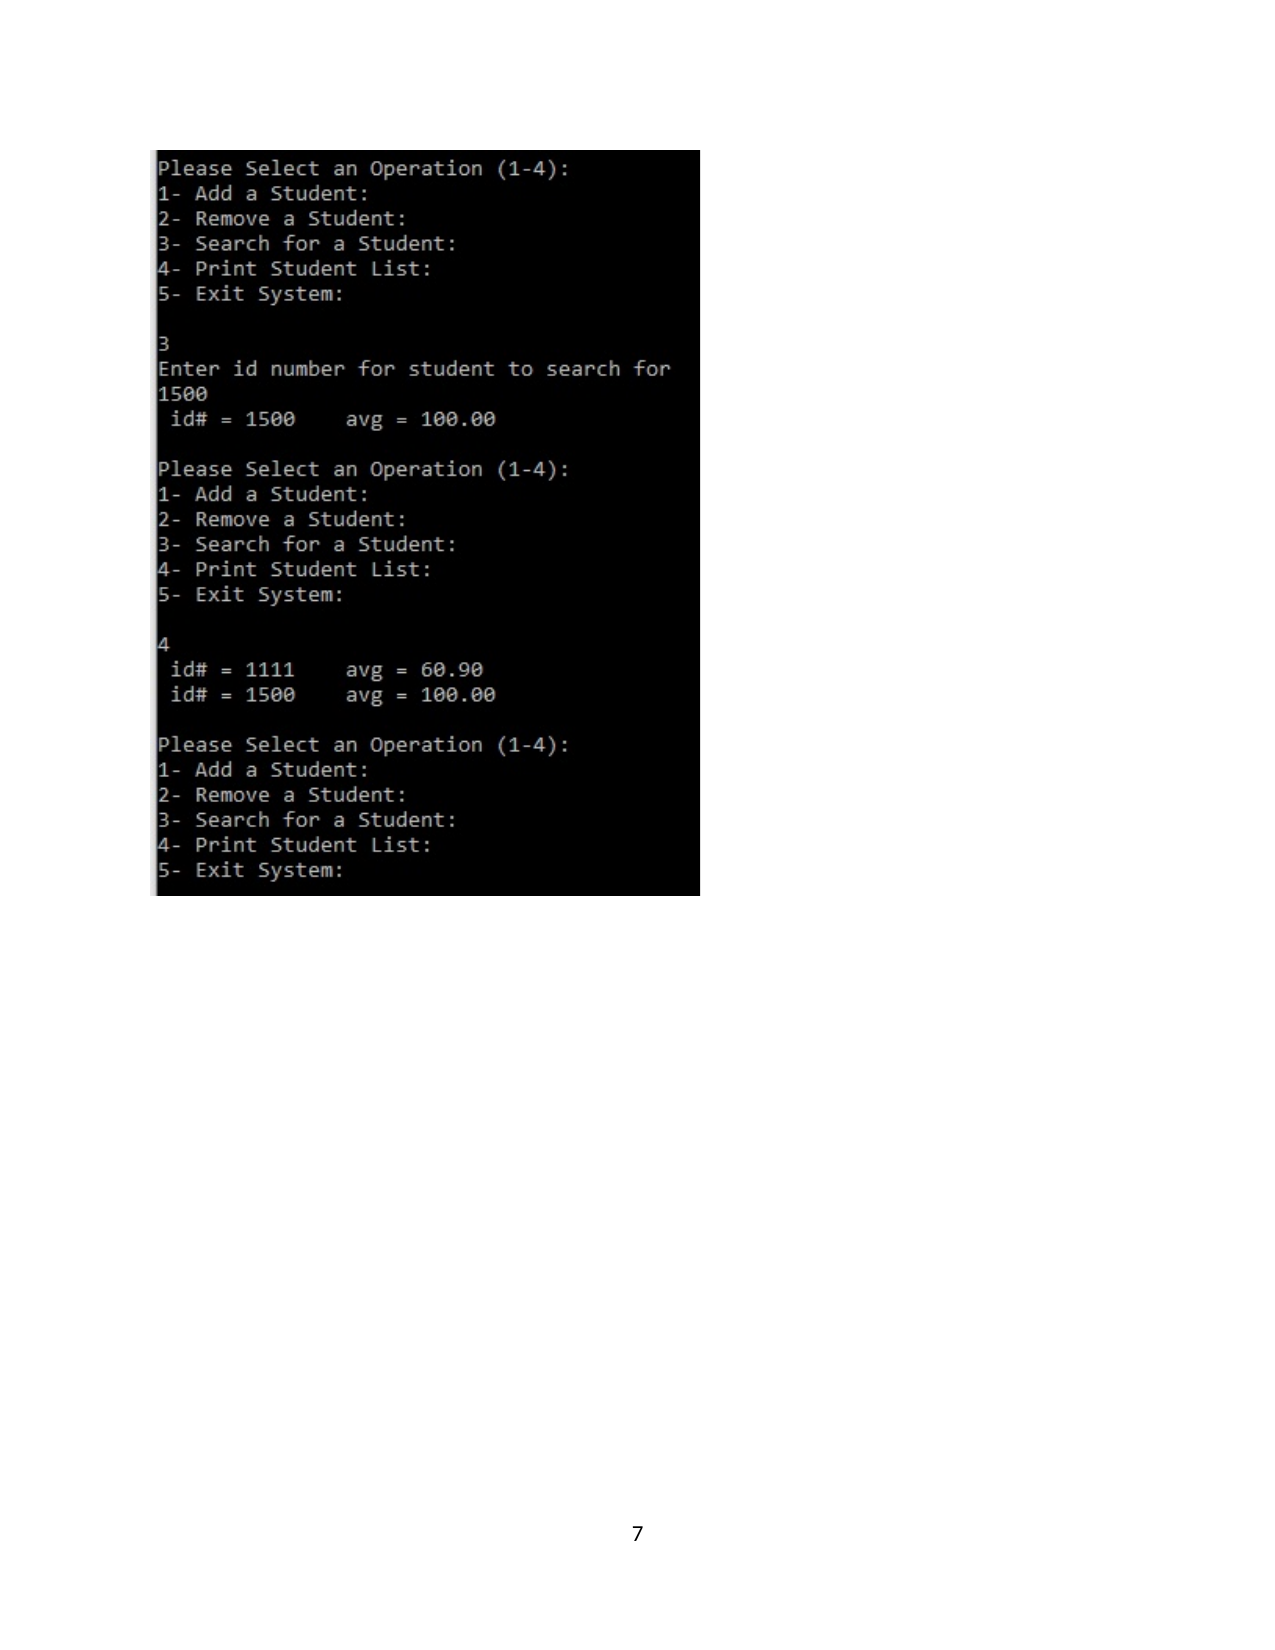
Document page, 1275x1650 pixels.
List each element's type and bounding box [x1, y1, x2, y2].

picture [150, 150, 700, 896]
